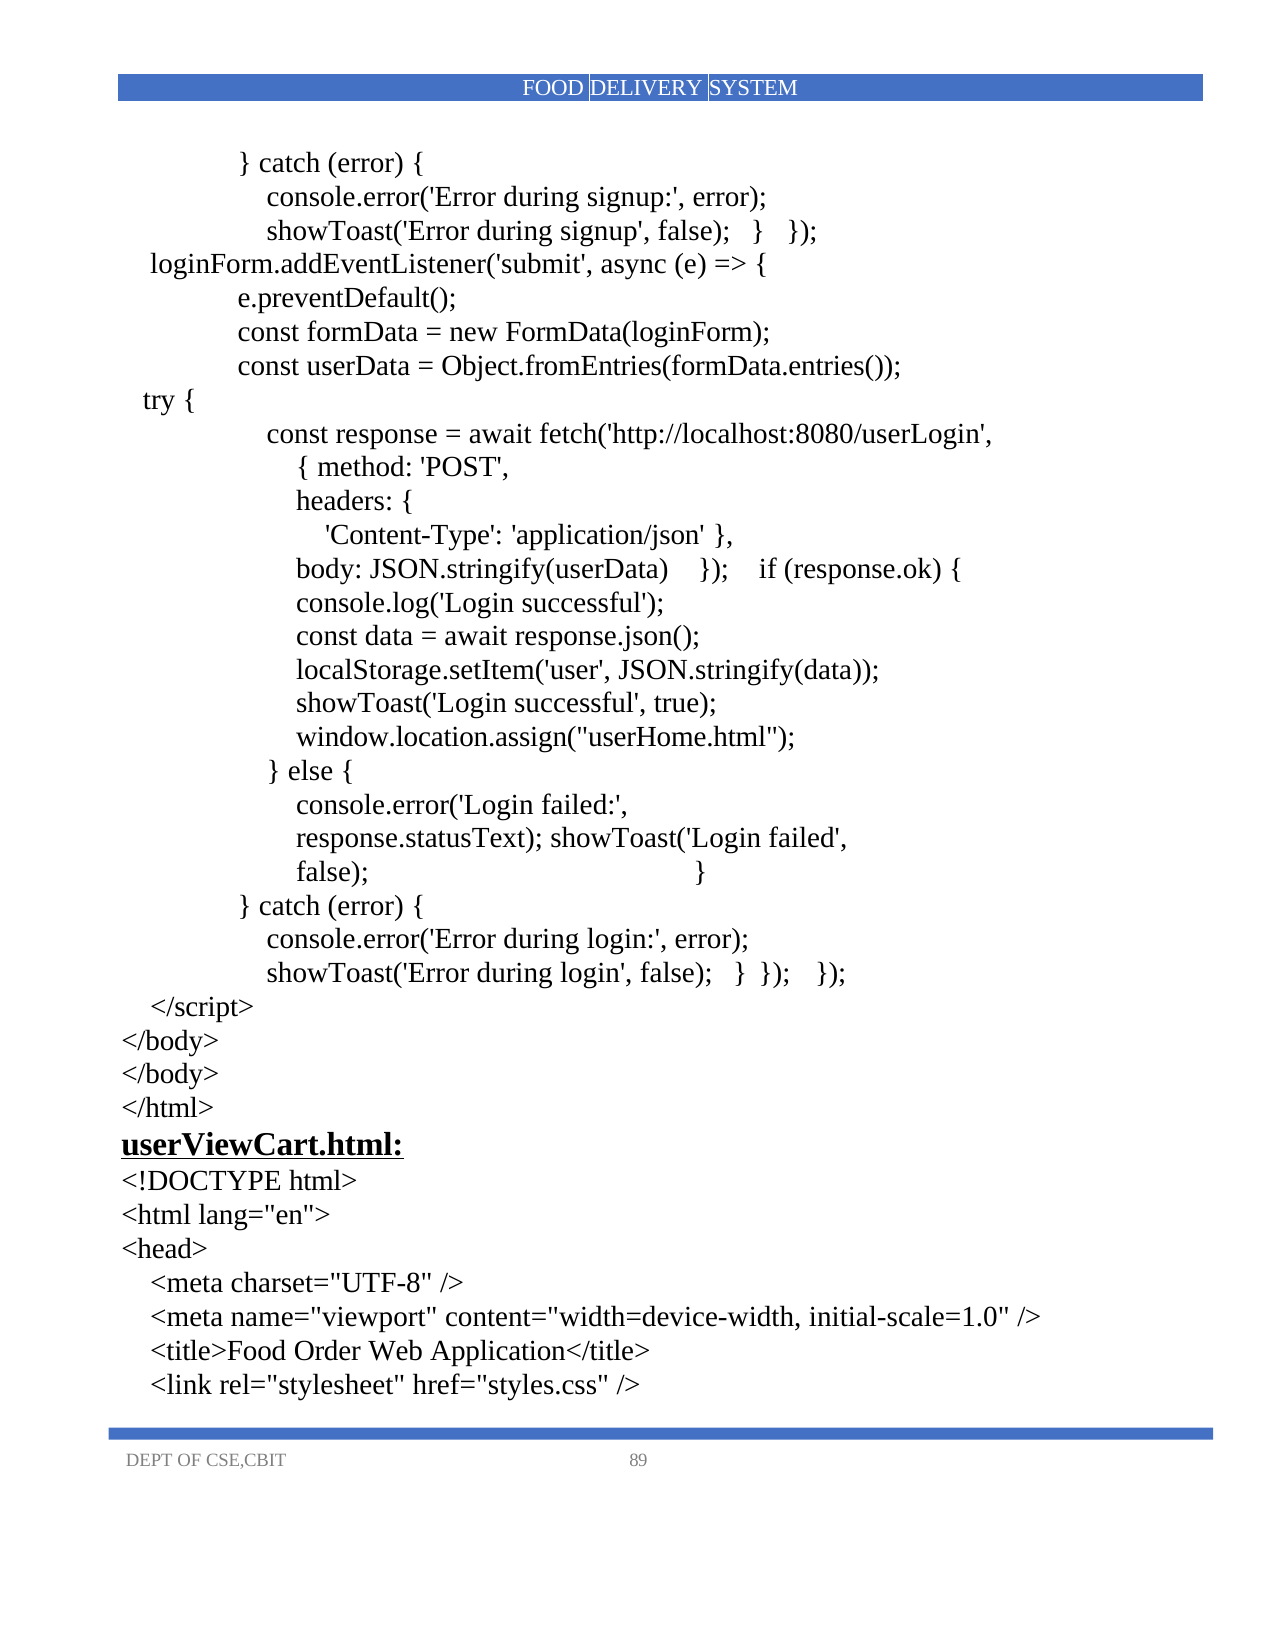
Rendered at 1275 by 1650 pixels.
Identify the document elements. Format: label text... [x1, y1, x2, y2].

subtitle userViewCart.html: [121, 1124, 1225, 1163]
text const userData = Object.fromEntries(formData.entries()); [237, 348, 1225, 382]
text <link rel="stylesheet" href="styles.css" /> [150, 1367, 1225, 1400]
text 'Content-Type': 'application/json' }, [325, 517, 1225, 551]
text console.error('Login failed:', response.statusText); showToast('Login failed', false); } [296, 787, 880, 887]
text const formData = new FormData(loginForm); [237, 314, 1225, 347]
text body: JSON.stringify(userData) }); if (response.ok) { console.log('Login successful'); [296, 551, 963, 618]
text try { [143, 382, 1225, 416]
text console.error('Error during login:', error); showToast('Error during login', false); } }); }); [266, 922, 847, 989]
text <meta charset="UTF-8" /> [150, 1265, 1225, 1298]
text const response = await fetch('http://localhost:8080/userLogin', { method: 'POST', [266, 416, 1076, 483]
text <meta name="viewport" content="width=device-width, initial-scale=1.0" /> [150, 1299, 1225, 1332]
text <title>Food Order Web Application</title> [150, 1333, 1225, 1366]
text headers: { [296, 483, 1225, 517]
text </html> [121, 1091, 1225, 1124]
text <!DOCTYPE html> [121, 1163, 1225, 1196]
text const data = await response.json(); localStorage.setItem('user', JSON.stringify(data)); showToast('Login successful', true); window.location.assign("userHome.html"); [296, 618, 922, 753]
text <head> [121, 1231, 1225, 1264]
text } else { [266, 753, 1225, 786]
text </body> [121, 1023, 1225, 1056]
text <html lang="en"> [121, 1197, 1225, 1230]
text </body> [121, 1057, 1225, 1090]
text } catch (error) { [237, 146, 1225, 179]
text </script> [150, 989, 1225, 1022]
text console.error('Error during signup:', error); showToast('Error during signup', false); } }); [266, 179, 818, 247]
text loginForm.addEventListener('submit', async (e) => { e.preventDefault(); [150, 247, 788, 314]
text } catch (error) { [237, 888, 1225, 921]
